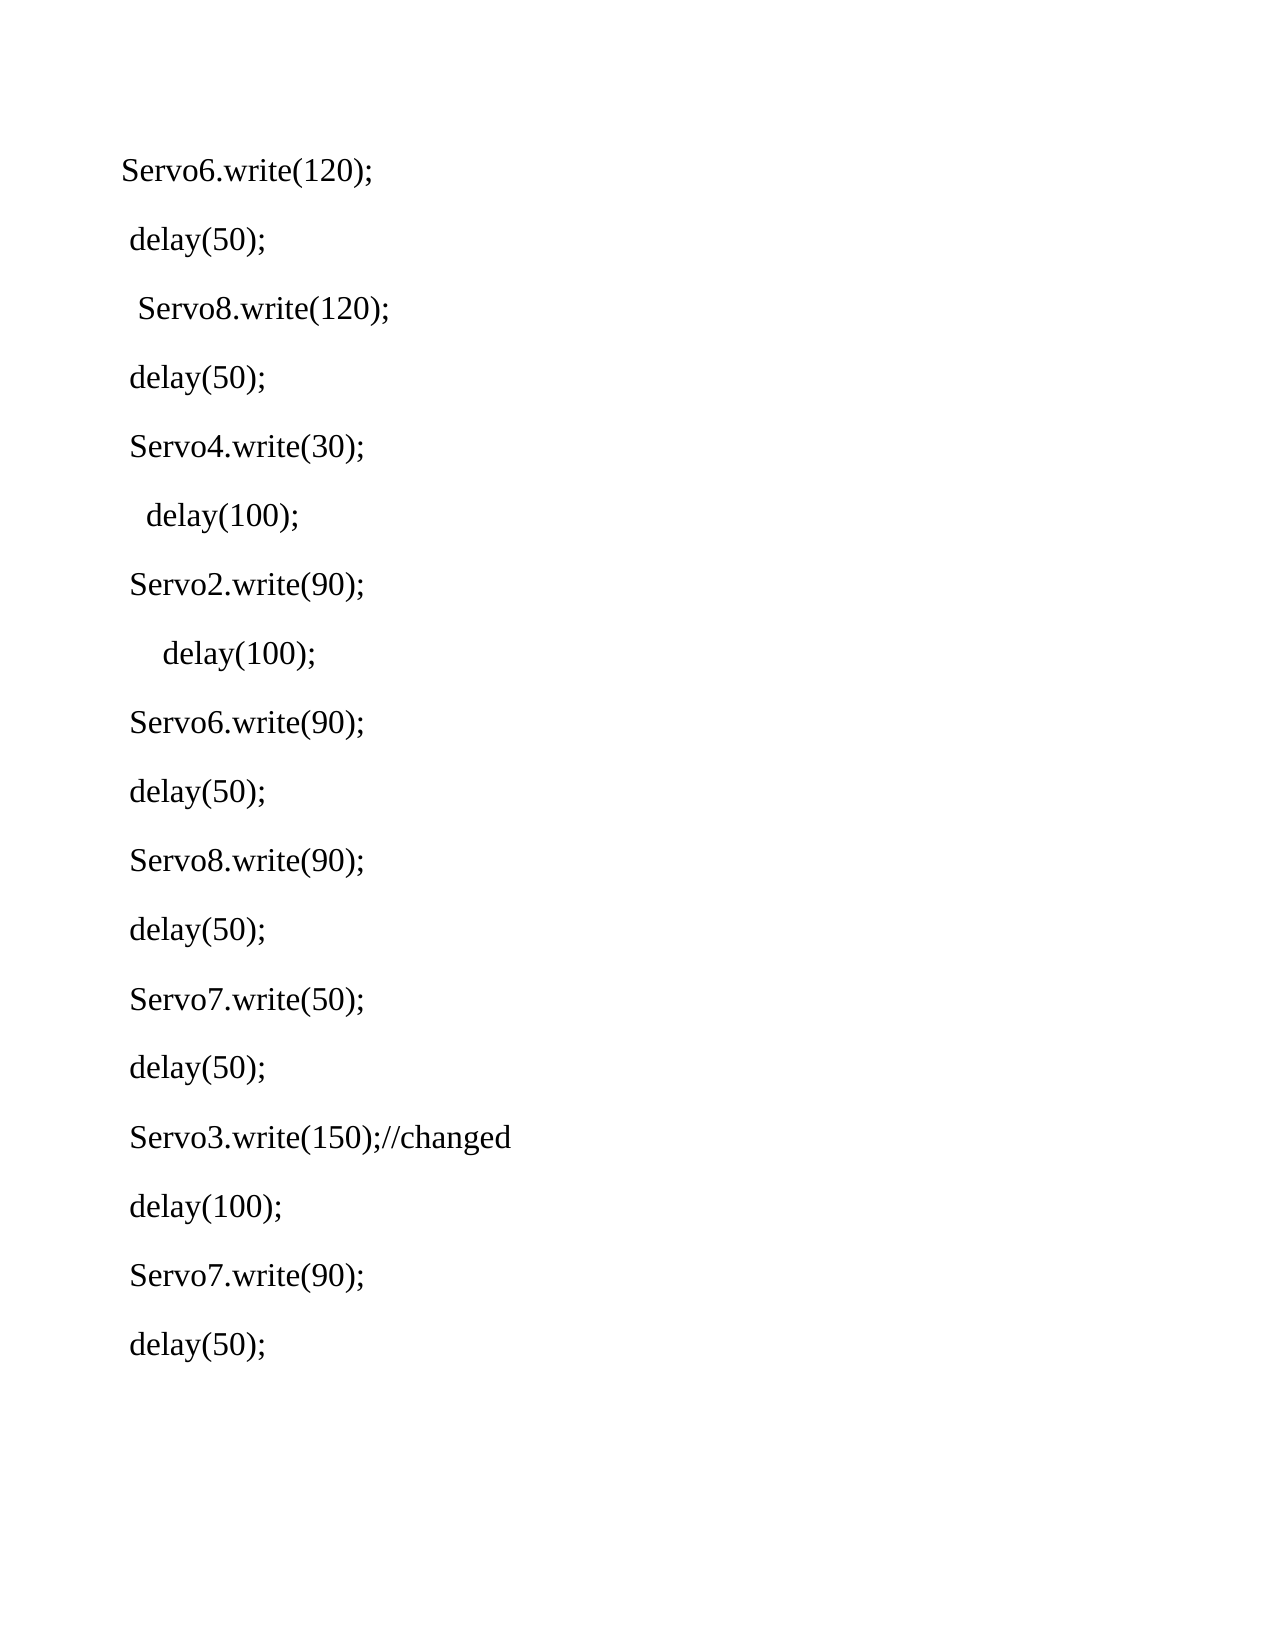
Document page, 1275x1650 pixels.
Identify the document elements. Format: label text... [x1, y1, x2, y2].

text Servo7.write(90); [112, 1255, 1125, 1293]
text delay(50); [112, 910, 1125, 948]
text delay(100); [112, 633, 1125, 672]
text delay(100); [112, 1186, 1125, 1224]
text Servo7.write(50); [112, 979, 1125, 1017]
text Servo8.write(90); [112, 841, 1125, 879]
text delay(50); [112, 1324, 1125, 1362]
text Servo8.write(120); [112, 288, 1125, 326]
text delay(50); [112, 1048, 1125, 1086]
text Servo2.write(90); [112, 564, 1125, 603]
text delay(100); [112, 495, 1125, 534]
text delay(50); [112, 357, 1125, 396]
text Servo6.write(120); [112, 150, 1125, 188]
text delay(50); [112, 219, 1125, 257]
text Servo6.write(90); [112, 702, 1125, 741]
text Servo4.write(30); [112, 426, 1125, 464]
text Servo3.write(150);//changed [112, 1117, 1125, 1155]
text delay(50); [112, 772, 1125, 810]
